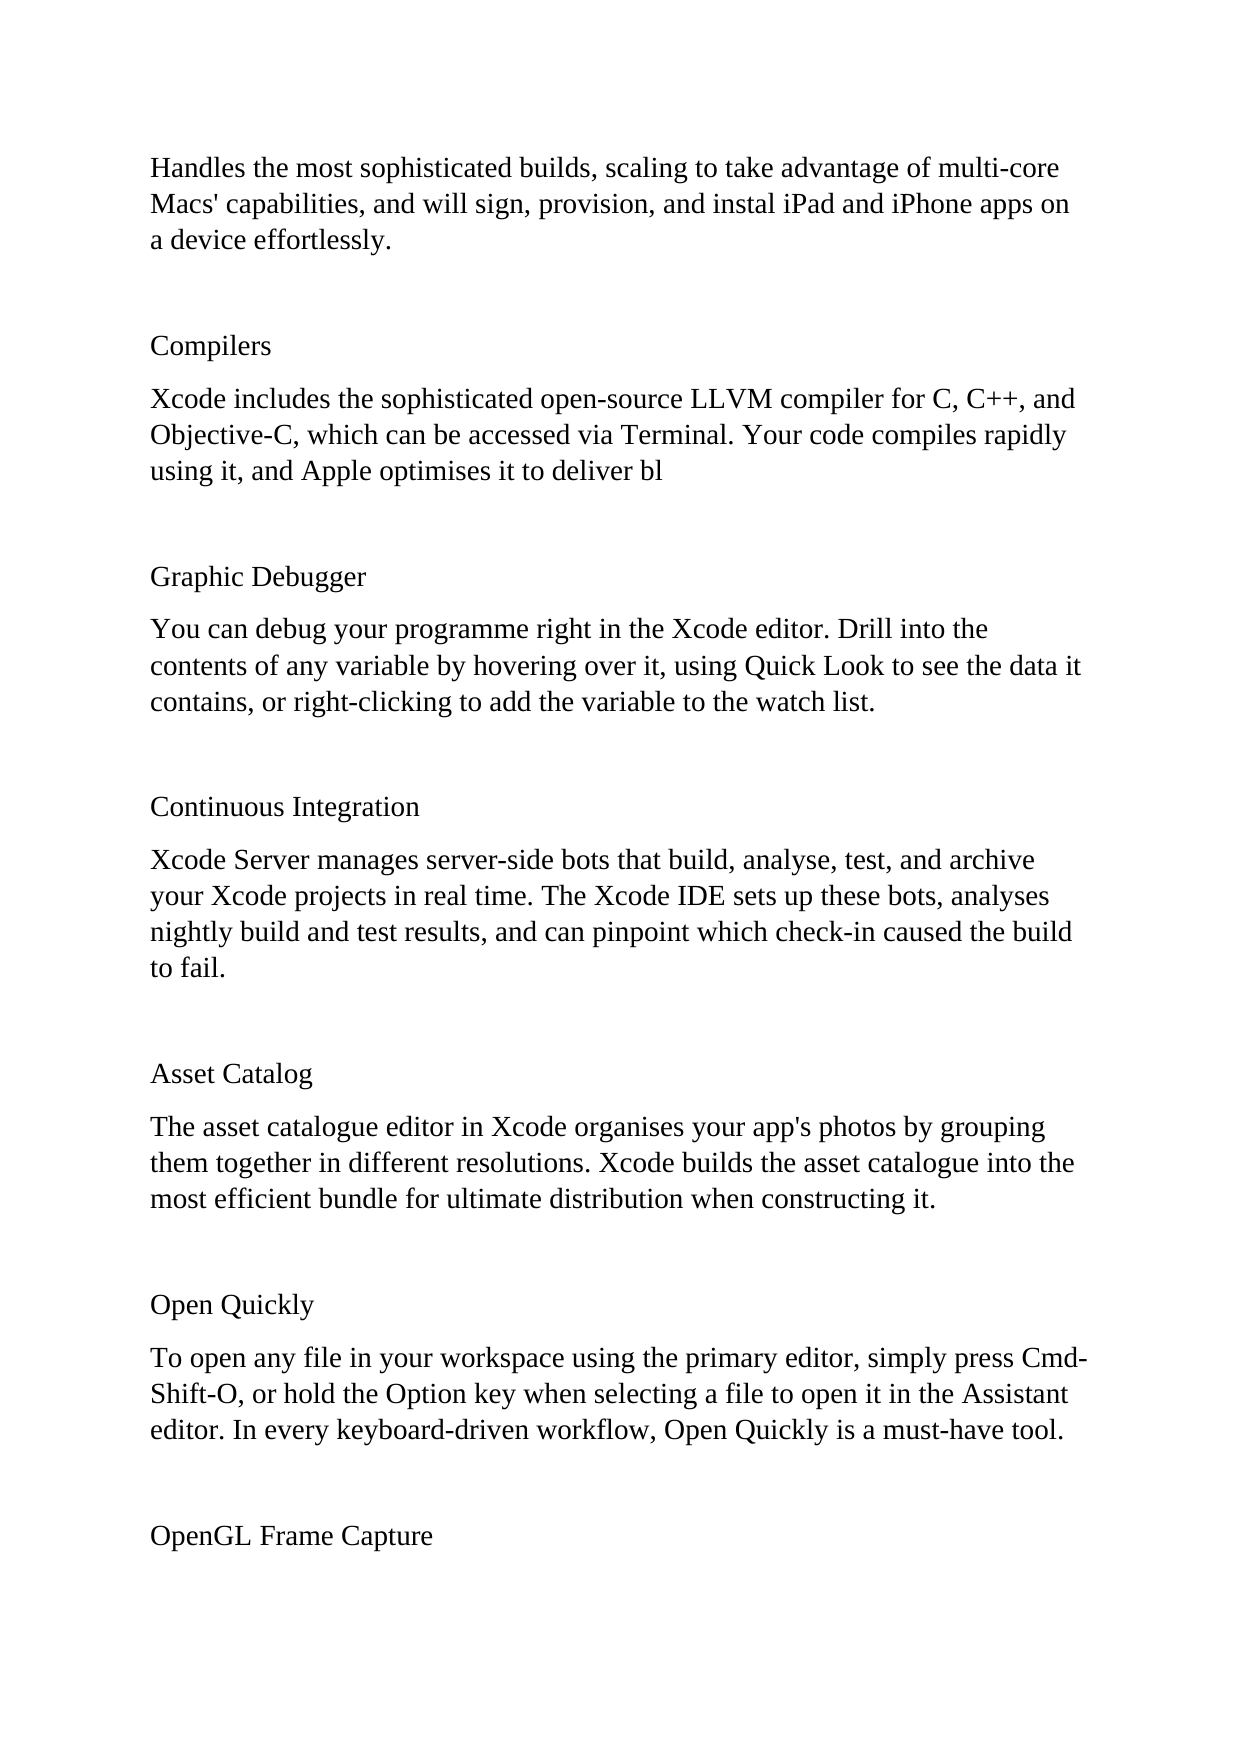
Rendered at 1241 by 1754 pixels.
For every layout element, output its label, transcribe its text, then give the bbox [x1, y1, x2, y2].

text Compilers [150, 328, 1090, 361]
text Xcode includes the sophisticated open-source LLVM compiler for C, C++, and Objective-C, which can be accessed via Terminal. Your code compiles rapidly using it, and Apple optimises it to deliver bl [150, 381, 1090, 487]
text Open Quickly [150, 1287, 1090, 1321]
text The asset catalogue editor in Xcode organises your app's photos by grouping them together in different resolutions. Xcode builds the asset catalogue into the most efficient bundle for ultimate distribution when constructing it. [150, 1109, 1090, 1215]
text Graphic Debugger [150, 559, 1090, 592]
text Handles the most sophisticated builds, scaling to take advantage of multi-core Macs' capabilities, and will sign, provision, and instal iPad and iPhone apps on a device effortlessly. [150, 150, 1090, 256]
text Continuous Integration [150, 789, 1090, 823]
text OpenGL Frame Capture [150, 1518, 1090, 1551]
text Xcode Server manages server-side bots that build, analyse, test, and archive your Xcode projects in real time. The Xcode IDE sets up these bots, analyses nightly build and test results, and can pinpoint which check-in caused the build to fail. [150, 842, 1090, 984]
text Asset Catalog [150, 1056, 1090, 1090]
text You can debug your programme right in the Xcode editor. Drill into the contents of any variable by hovering over it, using Quick Look to see the data it contains, or right-clicking to add the variable to the watch list. [150, 611, 1090, 717]
text To open any file in your workspace using the primary editor, simply press Cmd-Shift-O, or hold the Option key when selecting a file to open it in the Assistant editor. In every keyboard-driven workflow, Open Quickly is a must-have tool. [150, 1340, 1090, 1446]
